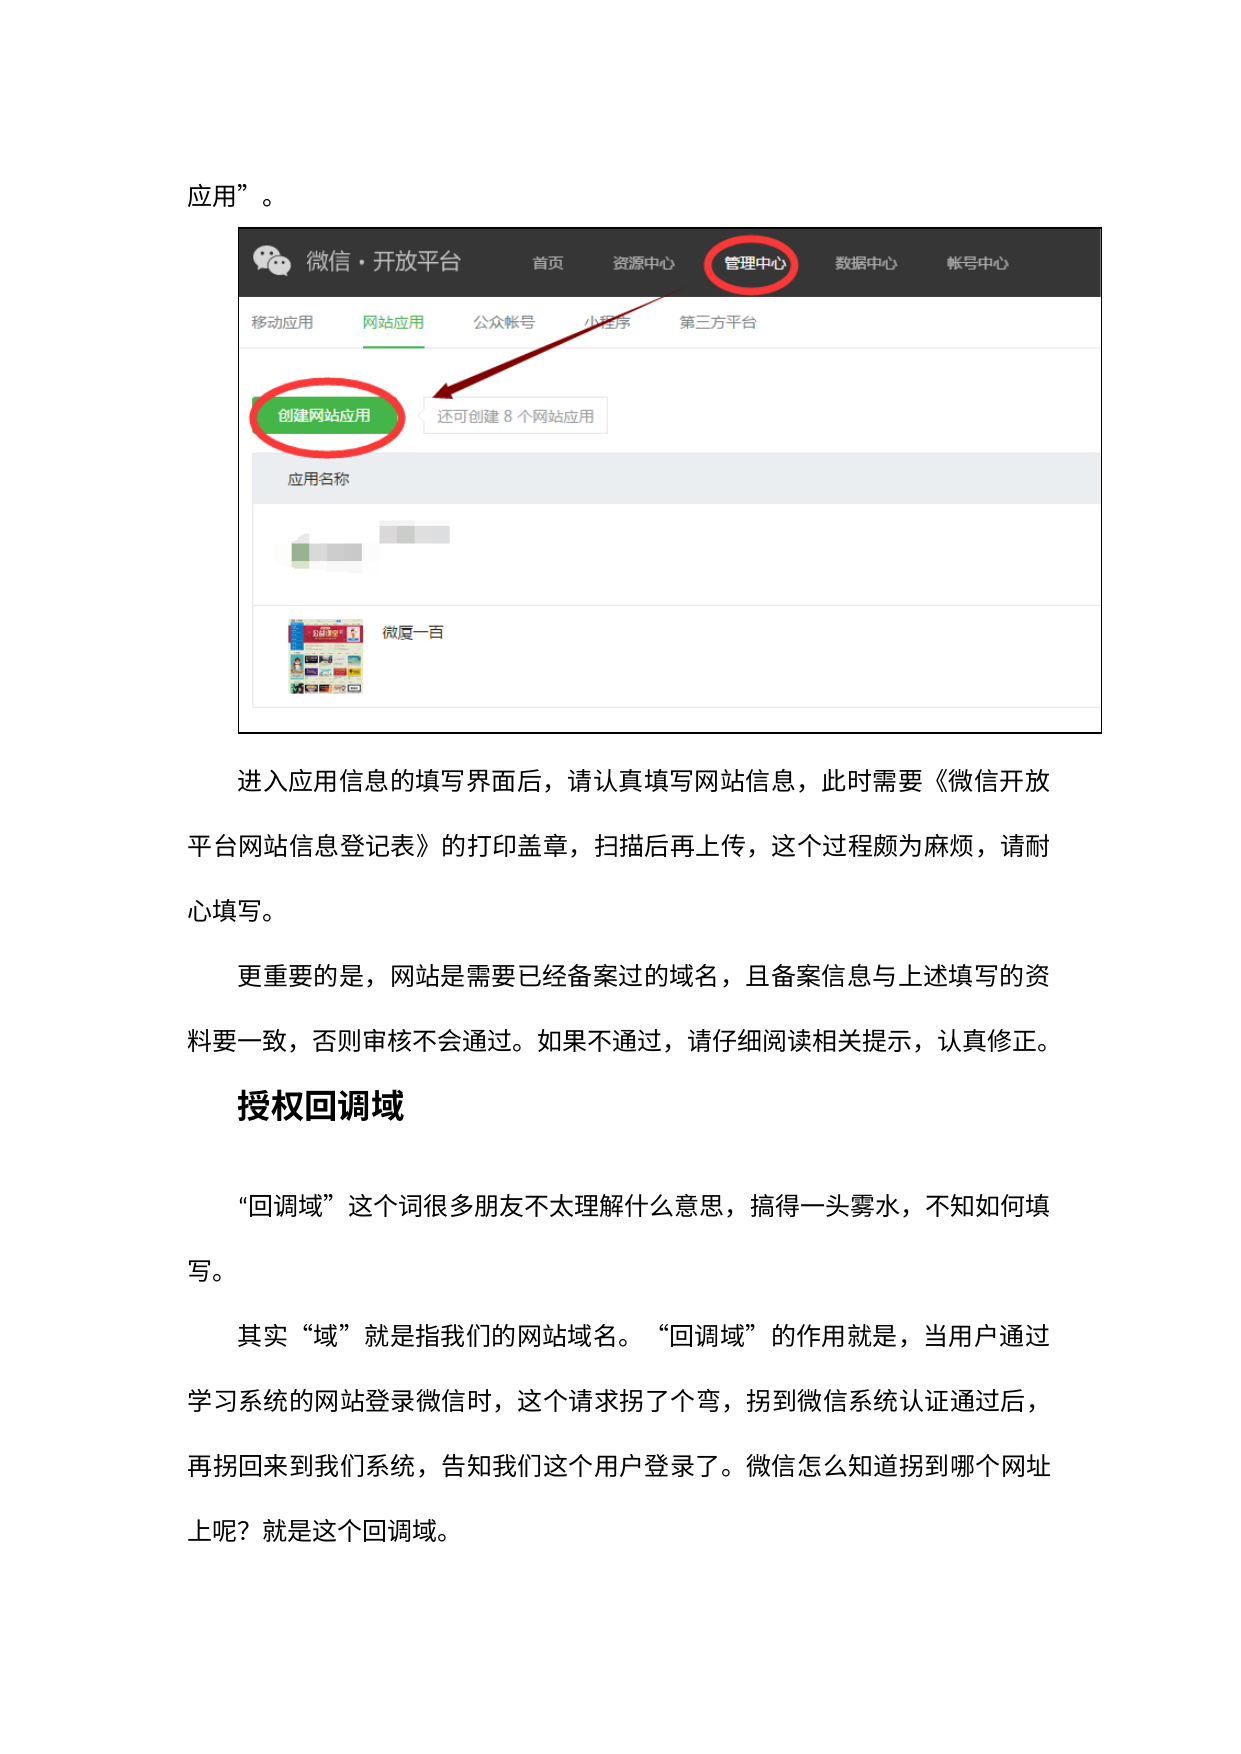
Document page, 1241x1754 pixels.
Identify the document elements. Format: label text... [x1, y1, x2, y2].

text 进入应用信息的填写界面后，请认真填写网站信息，此时需要《微信开放平台网站信息登记表》的打印盖章，扫描后再上传，这个过程颇为麻烦，请耐心填写。 [187, 747, 1053, 942]
text 其实“域”就是指我们的网站域名。“回调域”的作用就是，当用户通过学习系统的网站登录微信时，这个请求拐了个弯，拐到微信系统认证通过后，再拐回来到我们系统，告知我们这个用户登录了。微信怎么知道拐到哪个网址上呢？就是这个回调域。 [187, 1302, 1053, 1562]
text “回调域”这个词很多朋友不太理解什么意思，搞得一头雾水，不知如何填写。 [187, 1172, 1053, 1302]
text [187, 162, 1053, 227]
text 更重要的是，网站是需要已经备案过的域名，且备案信息与上述填写的资料要一致，否则审核不会通过。如果不通过，请仔细阅读相关提示，认真修正。 [187, 942, 1053, 1072]
subtitle 授权回调域 [187, 1072, 1053, 1137]
picture [239, 229, 1101, 732]
